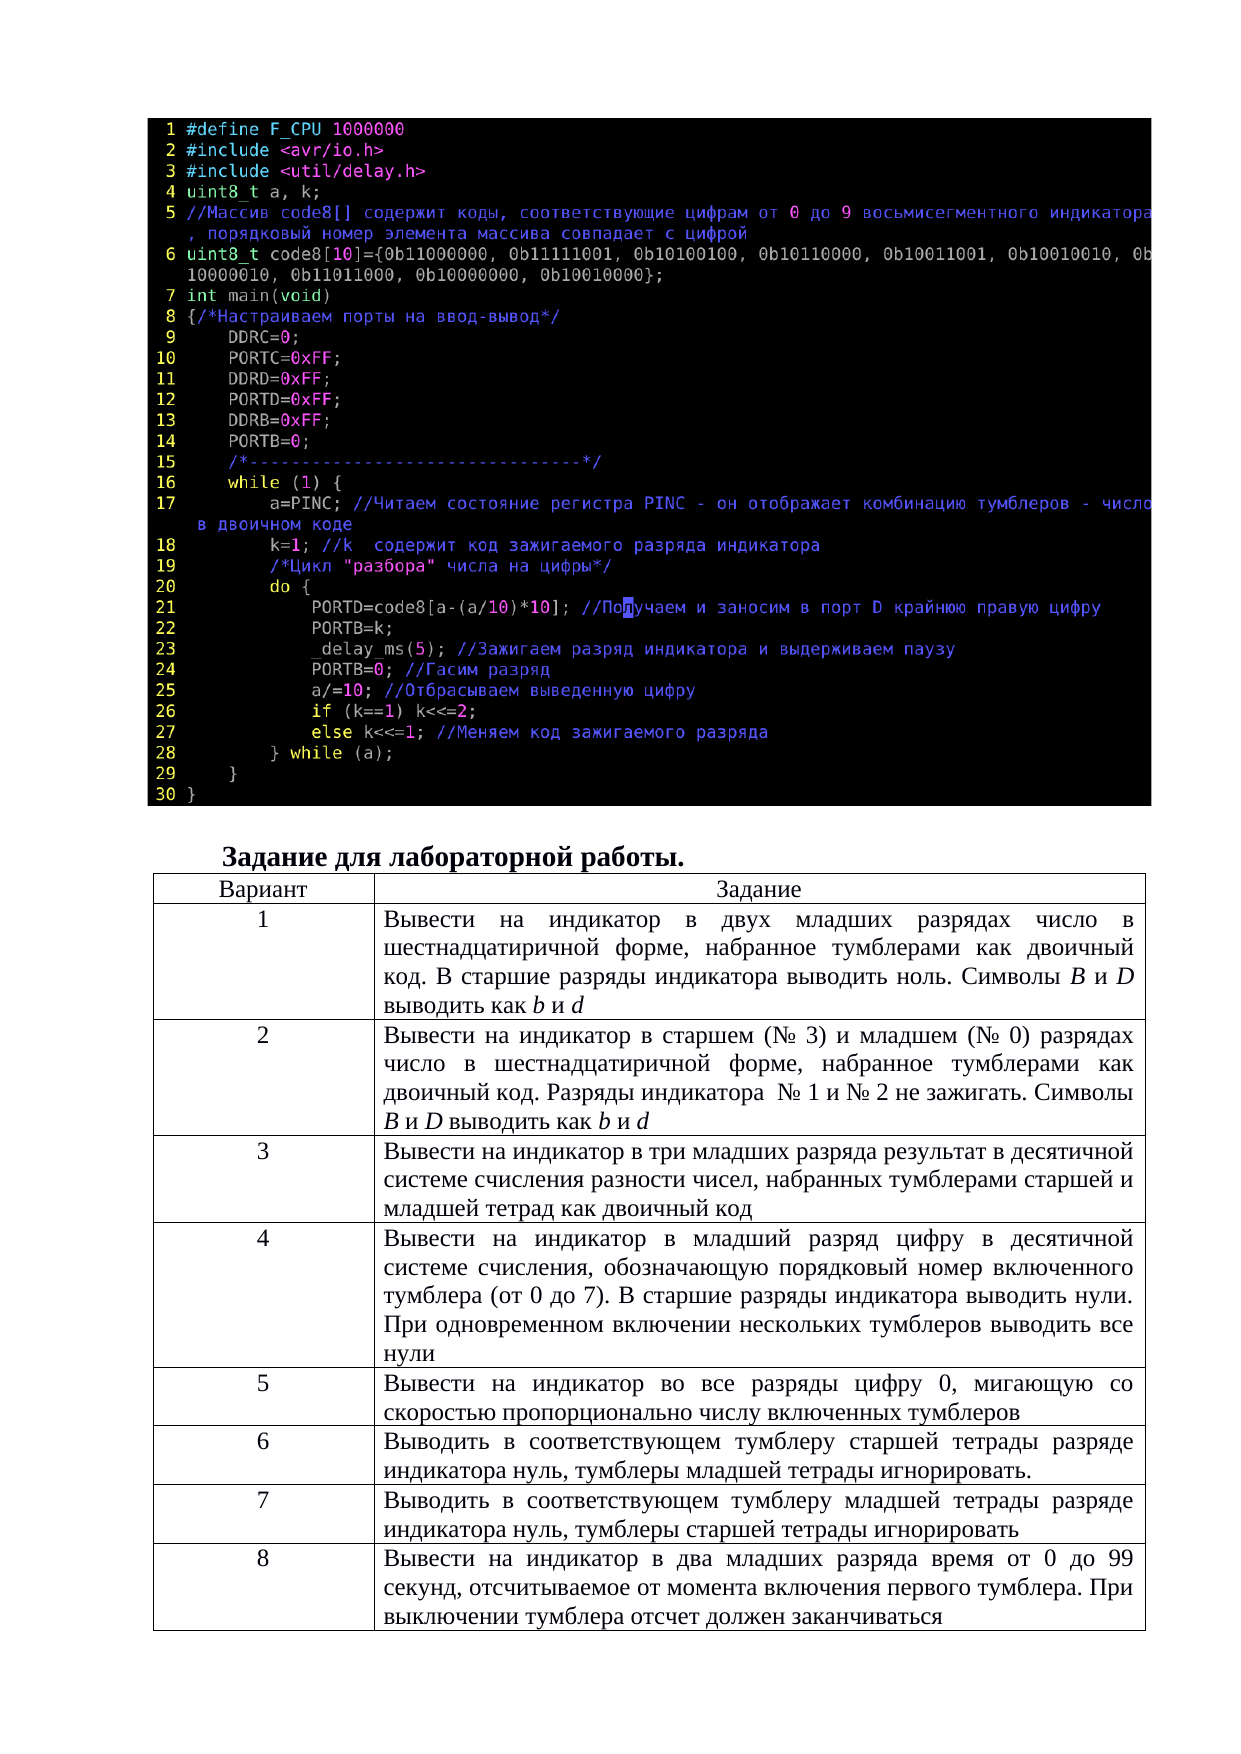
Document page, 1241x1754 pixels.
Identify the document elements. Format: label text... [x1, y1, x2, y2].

picture [147, 118, 1152, 806]
table_header Задание [375, 874, 1145, 903]
table_cell 2 [154, 1020, 374, 1135]
table_cell Выводить в соответствующем тумблеру младшей тетрады разряде индикатора нуль, тумблеры старшей тетрады игнорировать [375, 1485, 1145, 1542]
table_cell Вывести на индикатор в три младших разряда результат в десятичной системе счисления разности чисел, набранных тумблерами старшей и младшей тетрад как двоичный код [375, 1136, 1145, 1222]
table_cell Вывести на индикатор в младший разряд цифру в десятичной системе счисления, обозначающую порядковый номер включенного тумблера (от 0 до 7). В старшие разряды индикатора выводить нули. При одновременном включении нескольких тумблеров выводить все нули [375, 1223, 1145, 1367]
table_cell Вывести на индикатор во все разряды цифру 0, мигающую со скоростью пропорционально числу включенных тумблеров [375, 1368, 1145, 1425]
table_cell 7 [154, 1485, 374, 1542]
table_cell 1 [154, 904, 374, 1019]
table_cell 4 [154, 1223, 374, 1367]
table_cell 5 [154, 1368, 374, 1425]
table_cell 6 [154, 1426, 374, 1484]
table_cell 8 [154, 1544, 374, 1630]
table_cell Выводить в соответствующем тумблеру старшей тетрады разряде индикатора нуль, тумблеры младшей тетрады игнорировать. [375, 1426, 1145, 1484]
table_cell Вывести на индикатор в двух младших разрядах число в шестнадцатиричной форме, набранное тумблерами как двоичный код. В старшие разряды индикатора выводить ноль. Символы B и D выводить как b и d [375, 904, 1145, 1019]
text Задание для лабораторной работы. [148, 839, 1152, 873]
table_cell 3 [154, 1136, 374, 1222]
table_cell Вывести на индикатор в старшем (№ 3) и младшем (№ 0) разрядах число в шестнадцатиричной форме, набранное тумблерами как двоичный код. Разряды индикатора № 1 и № 2 не зажигать. Символы B и D выводить как b и d [375, 1020, 1145, 1135]
table_cell Вывести на индикатор в два младших разряда время от 0 до 99 секунд, отсчитываемое от момента включения первого тумблера. При выключении тумблера отсчет должен заканчиваться [375, 1544, 1145, 1630]
table_header Вариант [154, 874, 374, 903]
